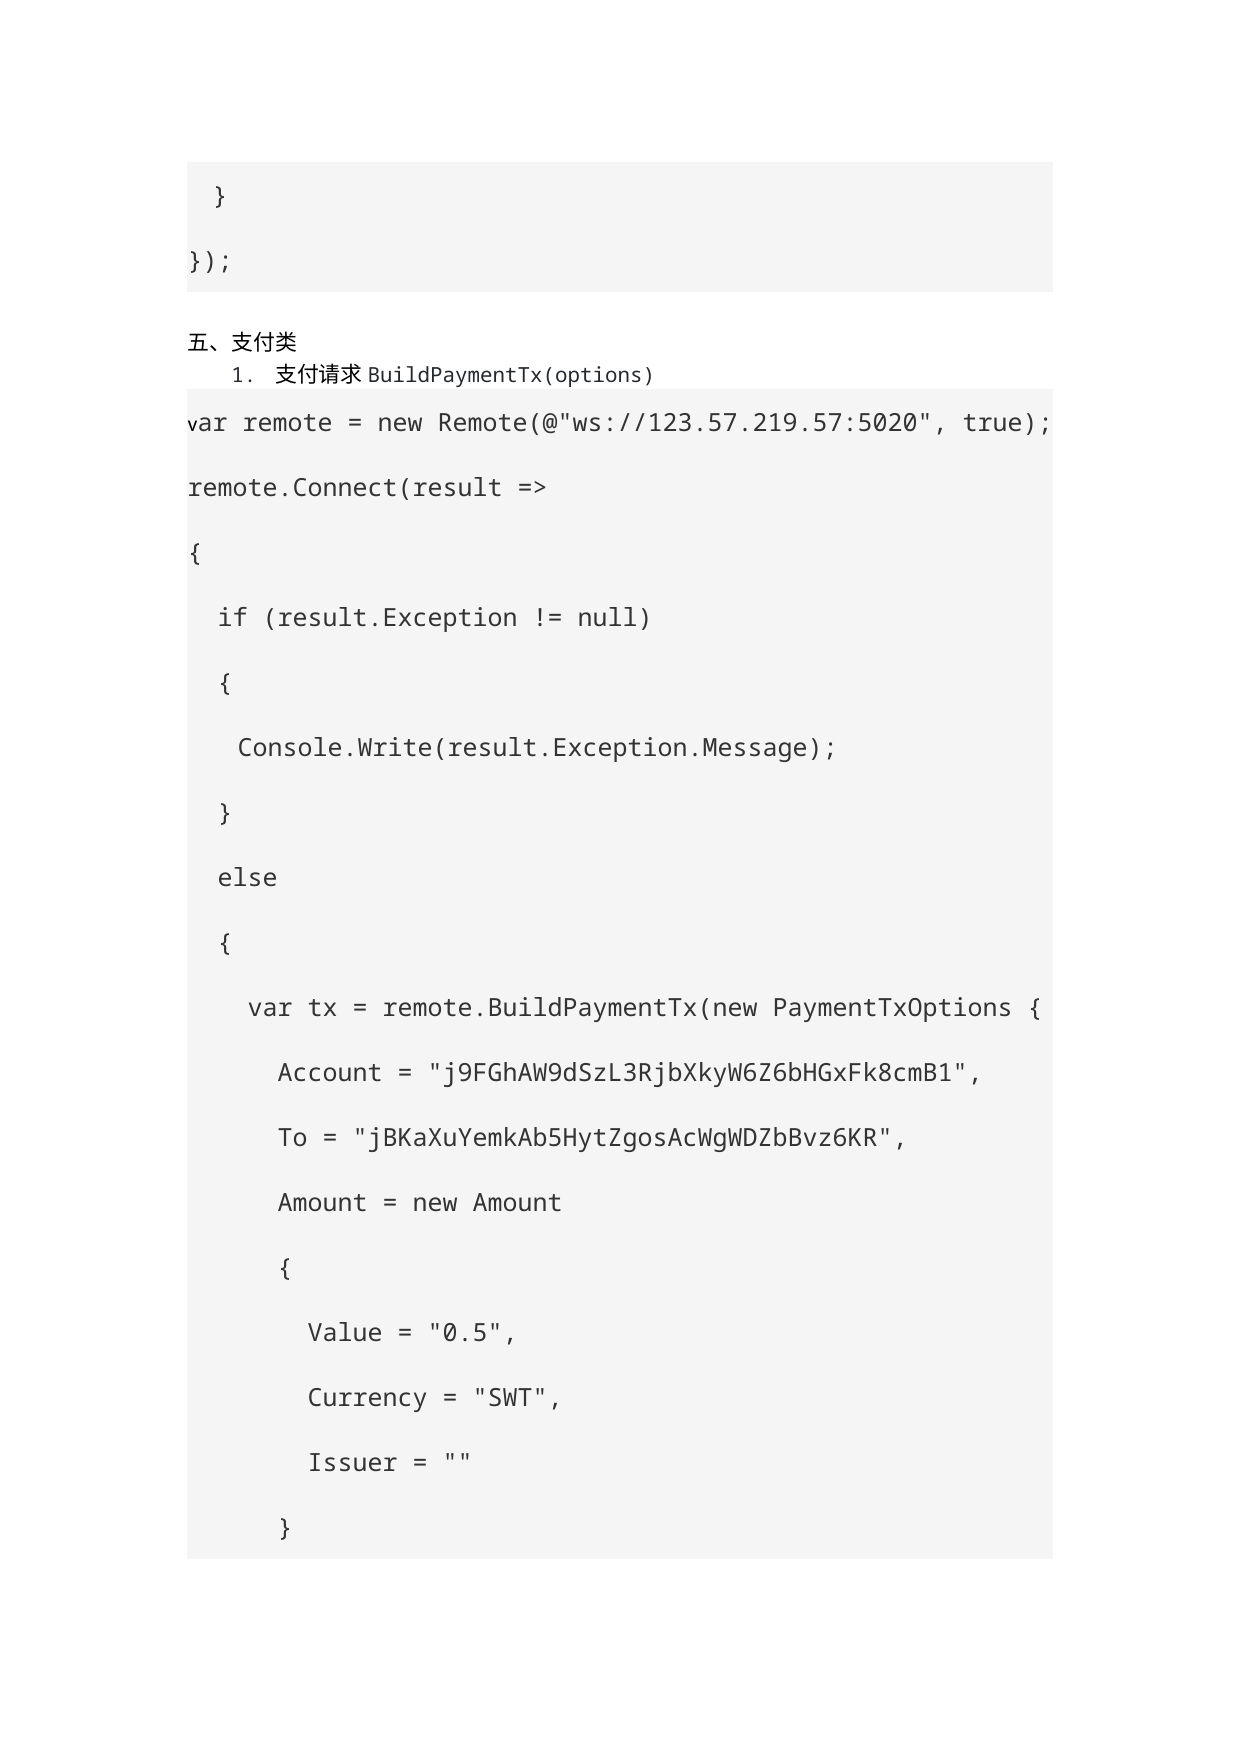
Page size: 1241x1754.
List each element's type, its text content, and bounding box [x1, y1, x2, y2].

text Currency = "SWT", [187, 1364, 1053, 1429]
text { [187, 519, 1053, 584]
list 支付类 [187, 324, 1053, 357]
text { [187, 909, 1053, 974]
text Value = "0.5", [187, 1299, 1053, 1364]
text var tx = remote.BuildPaymentTx(new PaymentTxOptions { [187, 974, 1053, 1039]
text else [187, 844, 1053, 909]
text Amount = new Amount [187, 1169, 1053, 1234]
list 支付请求 BuildPaymentTx(options) [187, 357, 1053, 389]
text } [187, 1494, 1053, 1559]
text } [187, 779, 1053, 844]
text if (result.Exception != null) [187, 584, 1053, 649]
text To = "jBKaXuYemkAb5HytZgosAcWgWDZbBvz6KR", [187, 1104, 1053, 1169]
text { [187, 649, 1053, 714]
text }); [187, 227, 1053, 292]
text Issuer = "" [187, 1429, 1053, 1494]
text Console.Write(result.Exception.Message); [187, 714, 1053, 779]
text Account = "j9FGhAW9dSzL3RjbXkyW6Z6bHGxFk8cmB1", [187, 1039, 1053, 1104]
text { [187, 1234, 1053, 1299]
text var remote = new Remote(@"ws://123.57.219.57:5020", true); [187, 389, 1053, 454]
text remote.Connect(result => [187, 454, 1053, 519]
text } [187, 162, 1053, 227]
